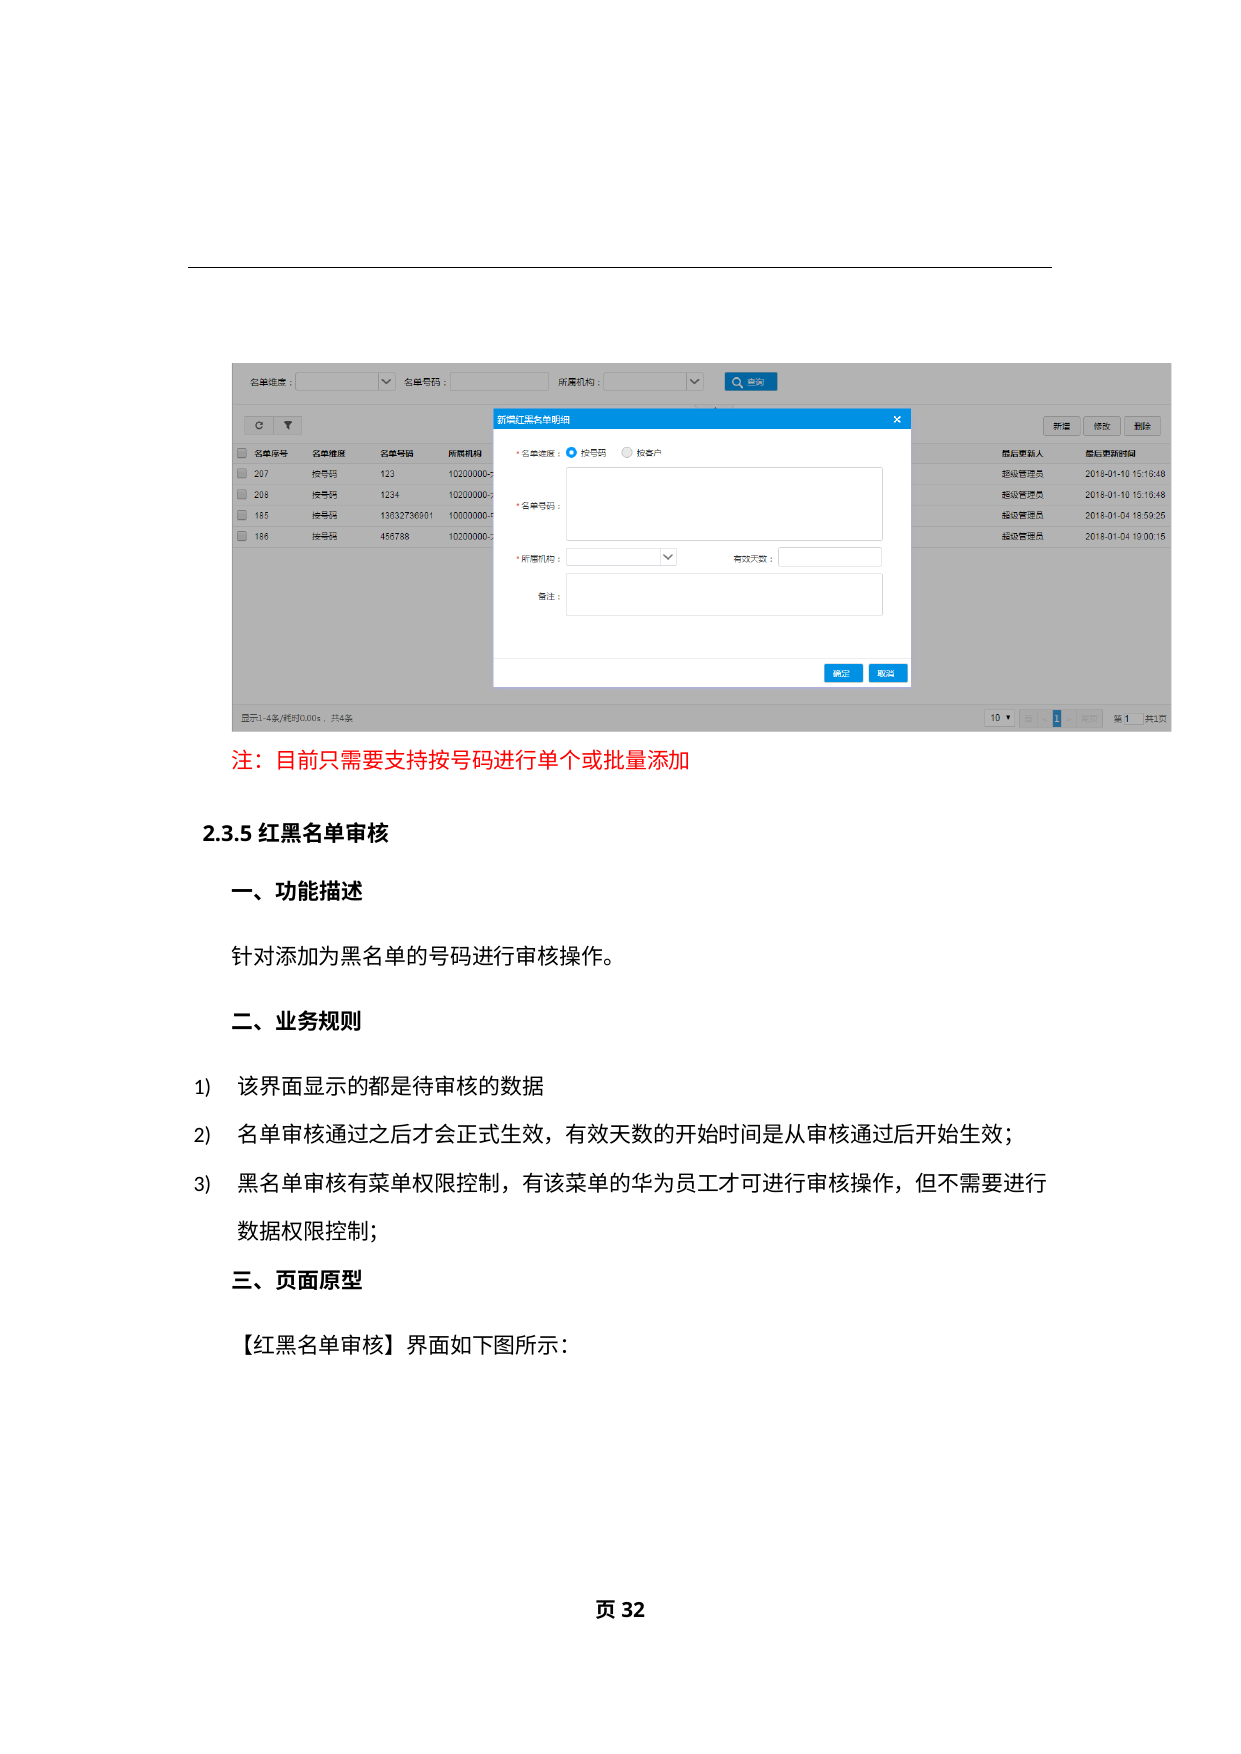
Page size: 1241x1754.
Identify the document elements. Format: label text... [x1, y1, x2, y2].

text 注：目前只需要支持按号码进行单个或批量添加 [187, 743, 1053, 775]
list 黑名单审核有菜单权限控制，有该菜单的华为员工才可进行审核操作，但不需要进行数据权限控制； [193, 1165, 1053, 1246]
text 针对添加为黑名单的号码进行审核操作。 [231, 938, 1053, 971]
text 三、页面原型 [187, 1262, 1053, 1295]
subtitle 红黑名单审核 [202, 816, 1053, 848]
text 【红黑名单审核】界面如下图所示： [187, 1327, 1053, 1360]
picture [231, 363, 1172, 732]
list 名单审核通过之后才会正式生效，有效天数的开始时间是从审核通过后开始生效； [193, 1117, 1053, 1149]
list 该界面显示的都是待审核的数据 [193, 1068, 1053, 1101]
text 一、功能描述 [187, 873, 1053, 906]
text 二、业务规则 [231, 1003, 1053, 1036]
